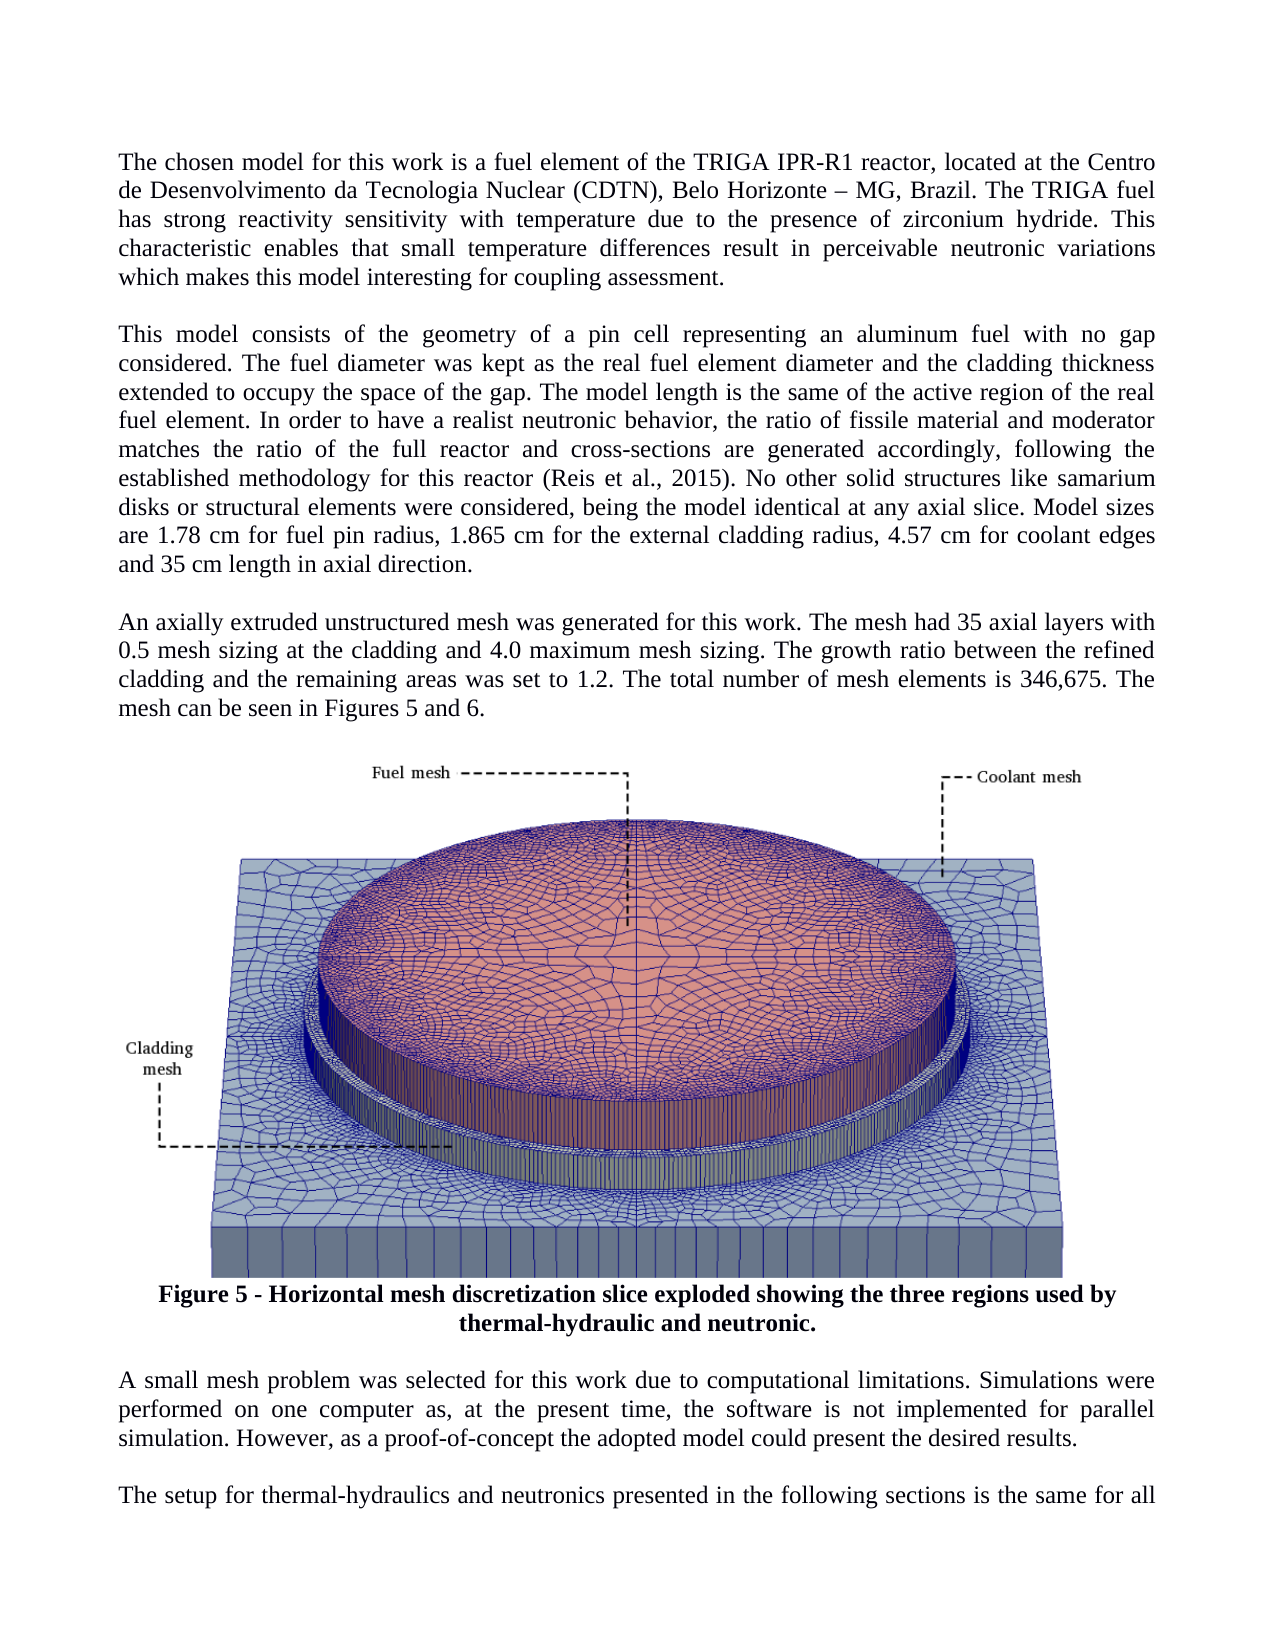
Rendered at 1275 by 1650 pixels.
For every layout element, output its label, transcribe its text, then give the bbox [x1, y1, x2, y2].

text The chosen model for this work is a fuel element of the TRIGA IPR-R1 reactor, located at the Centro de Desenvolvimento da Tecnologia Nuclear (CDTN), Belo Horizonte – MG, Brazil. The TRIGA fuel has strong reactivity sensitivity with temperature due to the presence of zirconium hydride. This characteristic enables that small temperature differences result in perceivable neutronic variations which makes this model interesting for coupling assessment. [118, 147, 1157, 291]
picture [118, 750, 1157, 1279]
text This model consists of the geometry of a pin cell representing an aluminum fuel with no gap considered. The fuel diameter was kept as the real fuel element diameter and the cladding thickness extended to occupy the space of the gap. The model length is the same of the active region of the real fuel element. In order to have a realist neutronic behavior, the ratio of fissile material and moderator matches the ratio of the full reactor and cross-sections are generated accordingly, following the established methodology for this reactor (Reis et al., 2015). No other solid structures like samarium disks or structural elements were considered, being the model identical at any axial slice. Model sizes are 1.78 cm for fuel pin radius, 1.865 cm for the external cladding radius, 4.57 cm for coolant edges and 35 cm length in axial direction. [118, 319, 1157, 578]
text A small mesh problem was selected for this work due to computational limitations. Simulations were performed on one computer as, at the present time, the software is not implemented for parallel simulation. However, as a proof-of-concept the adopted model could present the desired results. [118, 1365, 1157, 1452]
text An axially extruded unstructured mesh was generated for this work. The mesh had 35 axial layers with 0.5 mesh sizing at the cladding and 4.0 maximum mesh sizing. The growth ratio between the refined cladding and the remaining areas was set to 1.2. The total number of mesh elements is 346,675. The mesh can be seen in Figures 5 and 6. [118, 607, 1157, 722]
text Figure 5 - Horizontal mesh discretization slice exploded showing the three regions used by thermal-hydraulic and neutronic. [118, 1279, 1157, 1337]
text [118, 1480, 1157, 1509]
